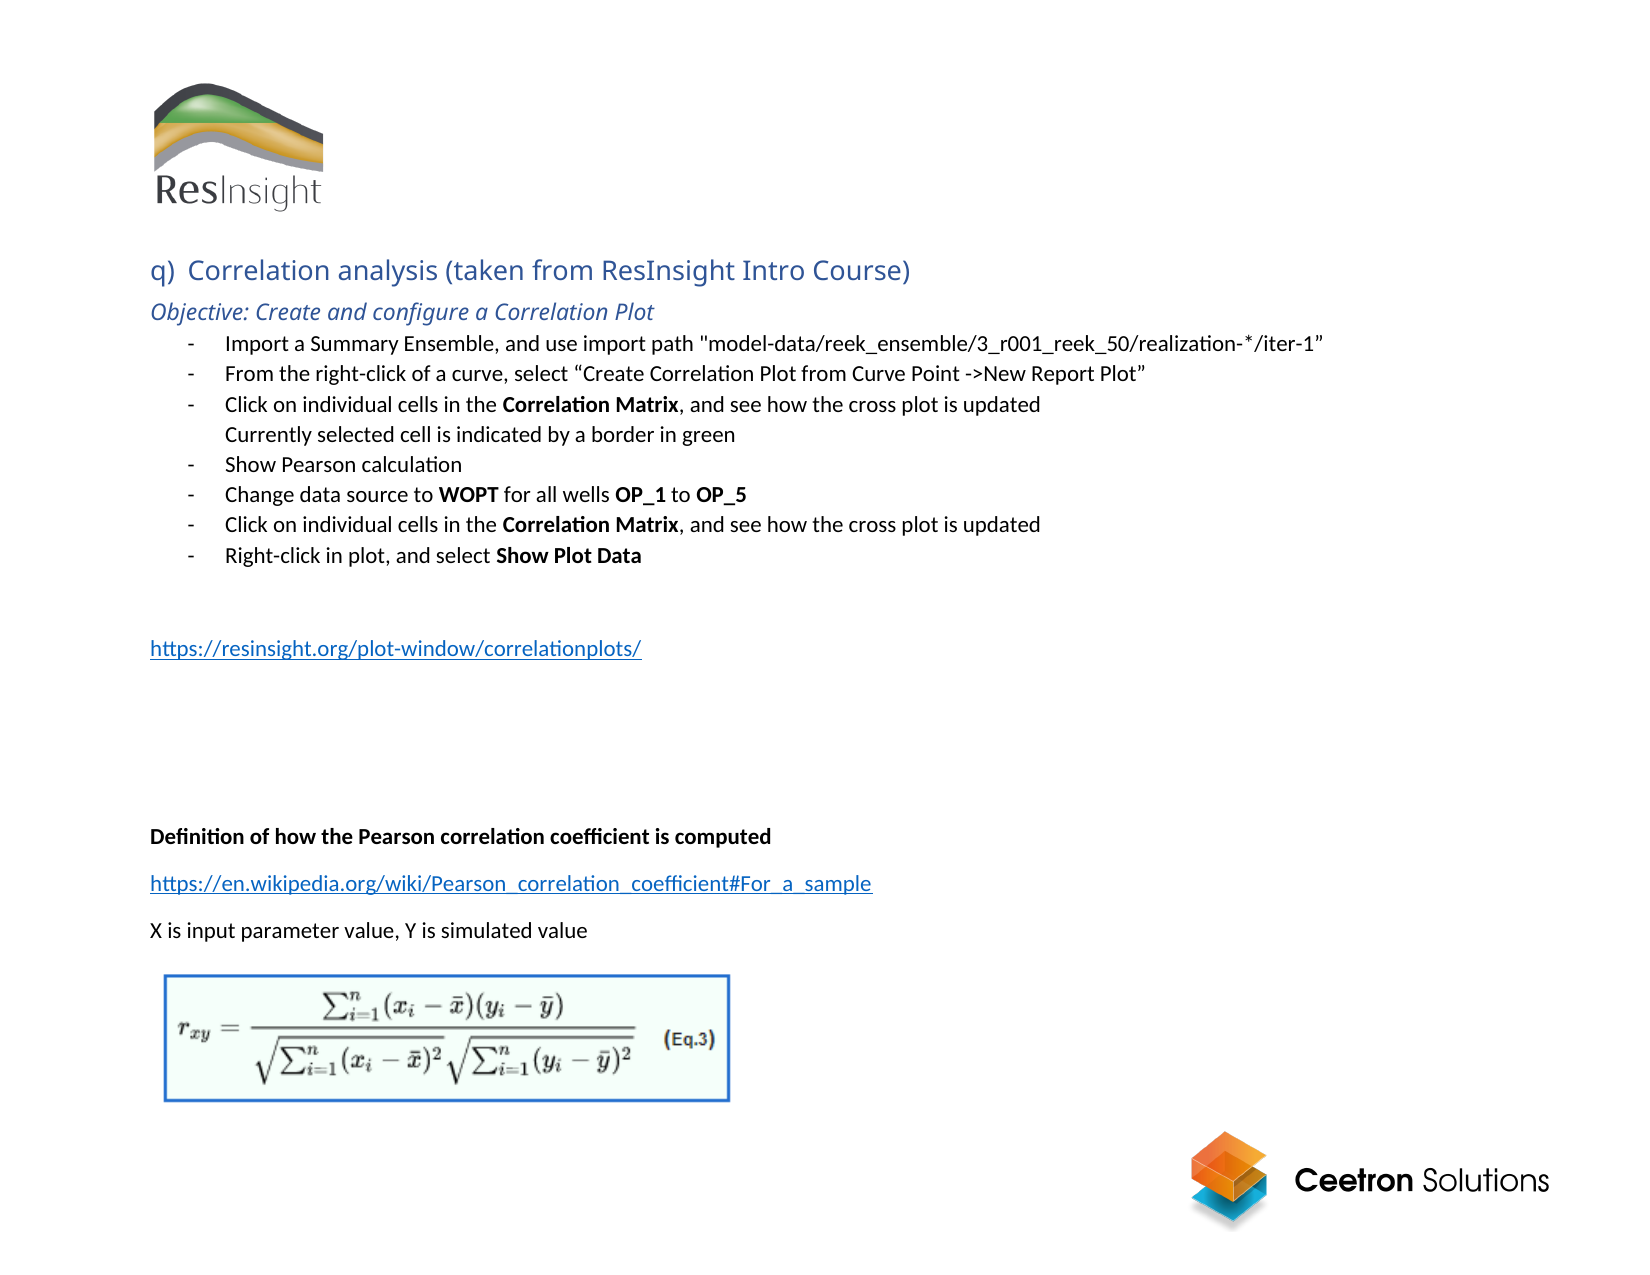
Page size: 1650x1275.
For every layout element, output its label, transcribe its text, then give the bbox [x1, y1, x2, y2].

picture [150, 962, 757, 1115]
text https://en.wikipedia.org/wiki/Pearson_correlation_coefficient#For_a_sample [150, 869, 1500, 897]
list Click on individual cells in the Correlation Matrix, and see how the cross plot is updated [187, 511, 1500, 539]
text https://resinsight.org/plot-window/correlationplots/ [150, 634, 1500, 663]
list Change data source to WOPT for all wells OP_1 to OP_5 [187, 480, 1500, 508]
list Click on individual cells in the Correlation Matrix, and see how the cross plot is updated Currently selected cell is indicated by a border in green [187, 390, 1500, 448]
picture [150, 75, 325, 215]
list From the right-click of a curve, select “Create Correlation Plot from Curve Point ->New Report Plot” [187, 359, 1500, 388]
subtitle Objective: Create and configure a Correlation Plot [150, 296, 1500, 327]
list Right-click in plot, and select Show Plot Data [187, 541, 1500, 569]
text X is input parameter value, Y is simulated value [150, 916, 1500, 944]
list Show Pearson calculation [187, 450, 1500, 478]
picture [1177, 1129, 1560, 1232]
subtitle Correlation analysis (taken from ResInsight Intro Course) [150, 252, 1500, 288]
list Import a Summary Ensemble, and use import path "model-data/reek_ensemble/3_r001_reek_50/realization-*/iter-1” [187, 329, 1500, 357]
text Definition of how the Pearson correlation coefficient is computed [150, 822, 1500, 850]
